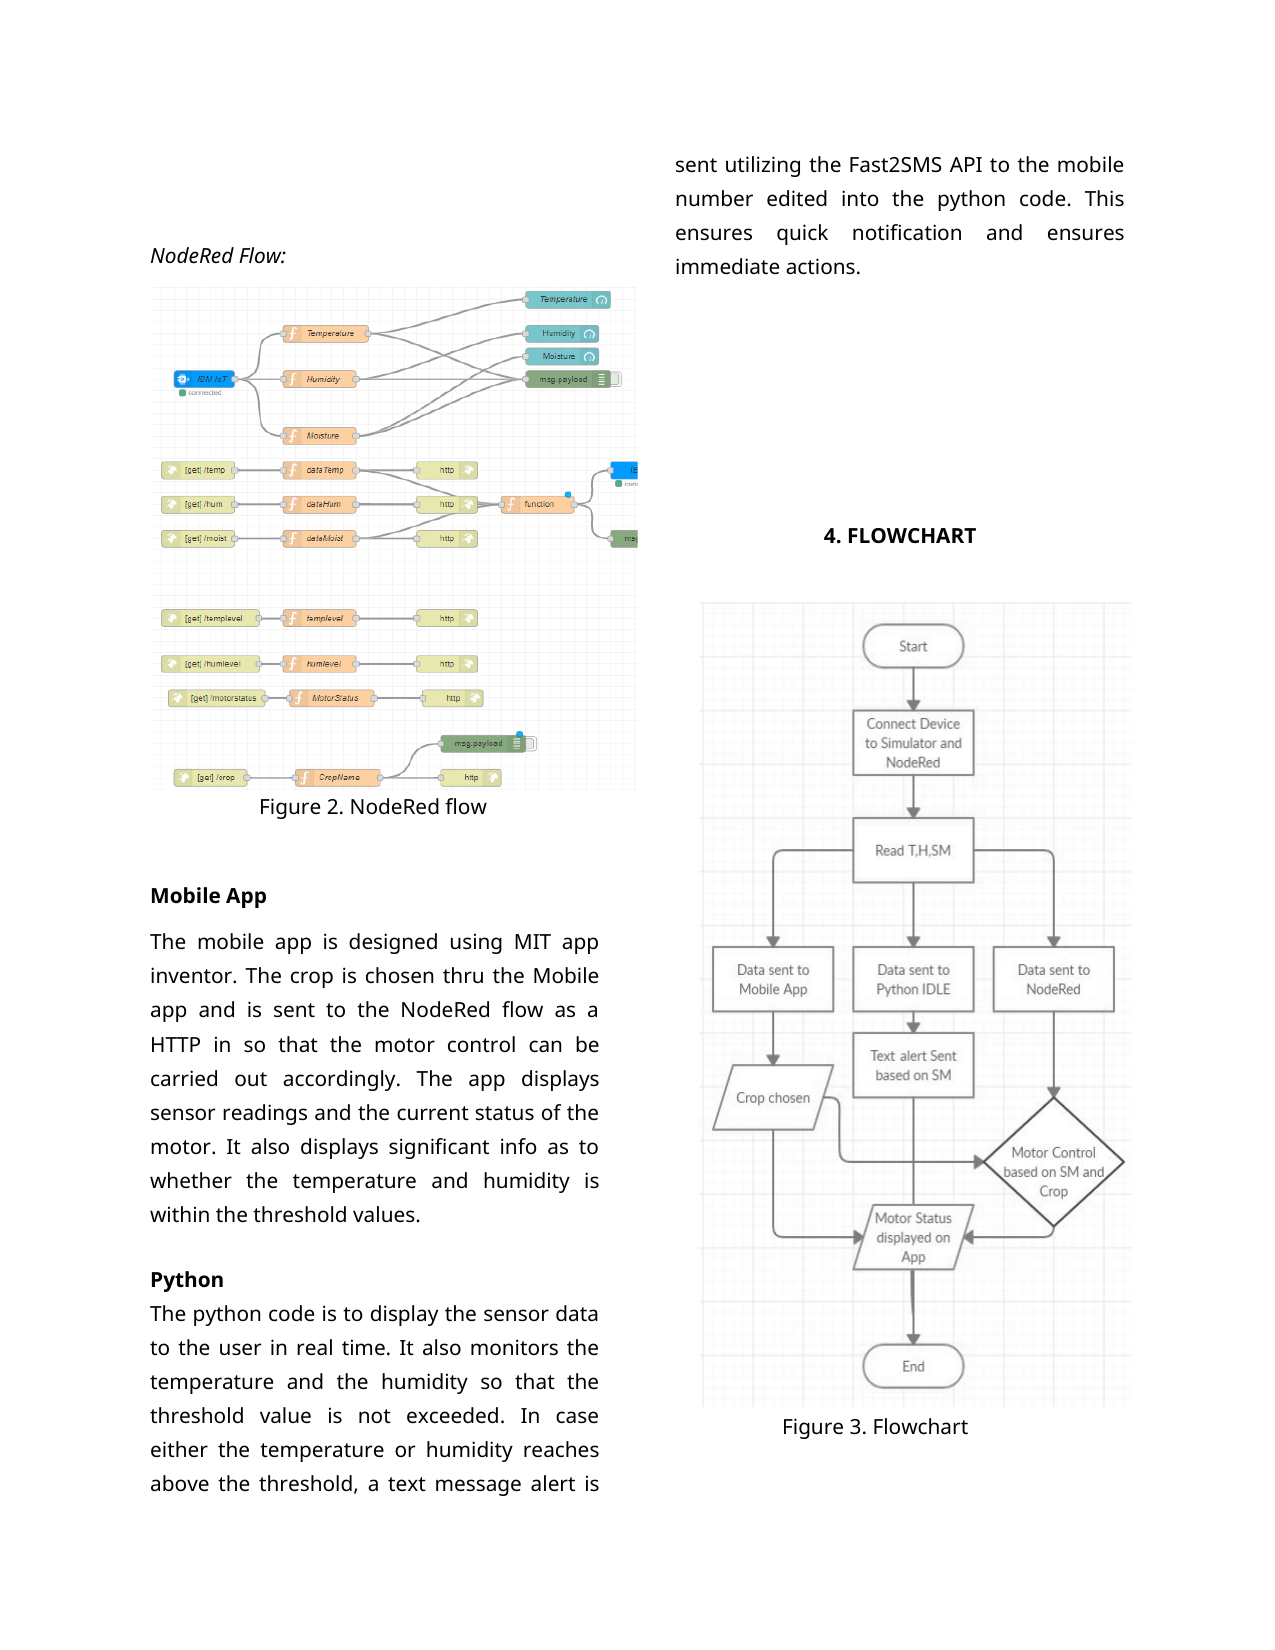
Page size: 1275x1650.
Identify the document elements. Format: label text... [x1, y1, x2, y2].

subtitle Mobile App [150, 881, 600, 909]
text The python code is to display the sensor data to the user in real time. It also monitors the temperature and the humidity so that the threshold value is not exceeded. In case either the temperature or humidity reaches above the threshold, a text message alert is sent utilizing the Fast2SMS API to the mobile number edited into the python code. This ensures quick notification and ensures immediate actions. [675, 150, 1125, 281]
text Figure 3. Flowchart [699, 1407, 1051, 1441]
picture [150, 286, 638, 790]
text Python [150, 1265, 600, 1293]
subtitle The mobile app is designed using MIT app inventor. The crop is chosen thru the Mobile app and is sent to the NodeRed flow as a HTTP in so that the motor control can be carried out accordingly. The app displays sensor readings and the current status of the motor. It also displays significant info as to whether the temperature and humidity is within the threshold values. [150, 927, 600, 1228]
text The python code is to display the sensor data to the user in real time. It also monitors the temperature and the humidity so that the threshold value is not exceeded. In case either the temperature or humidity reaches above the threshold, a text message alert is sent utilizing the Fast2SMS API to the mobile number edited into the python code. This ensures quick notification and ensures immediate actions. [150, 1299, 600, 1497]
text 4. FLOWCHART [675, 521, 1125, 550]
picture [699, 602, 1132, 1407]
text NodeRed Flow: [150, 241, 596, 270]
text Figure 2. NodeRed flow [150, 790, 596, 820]
